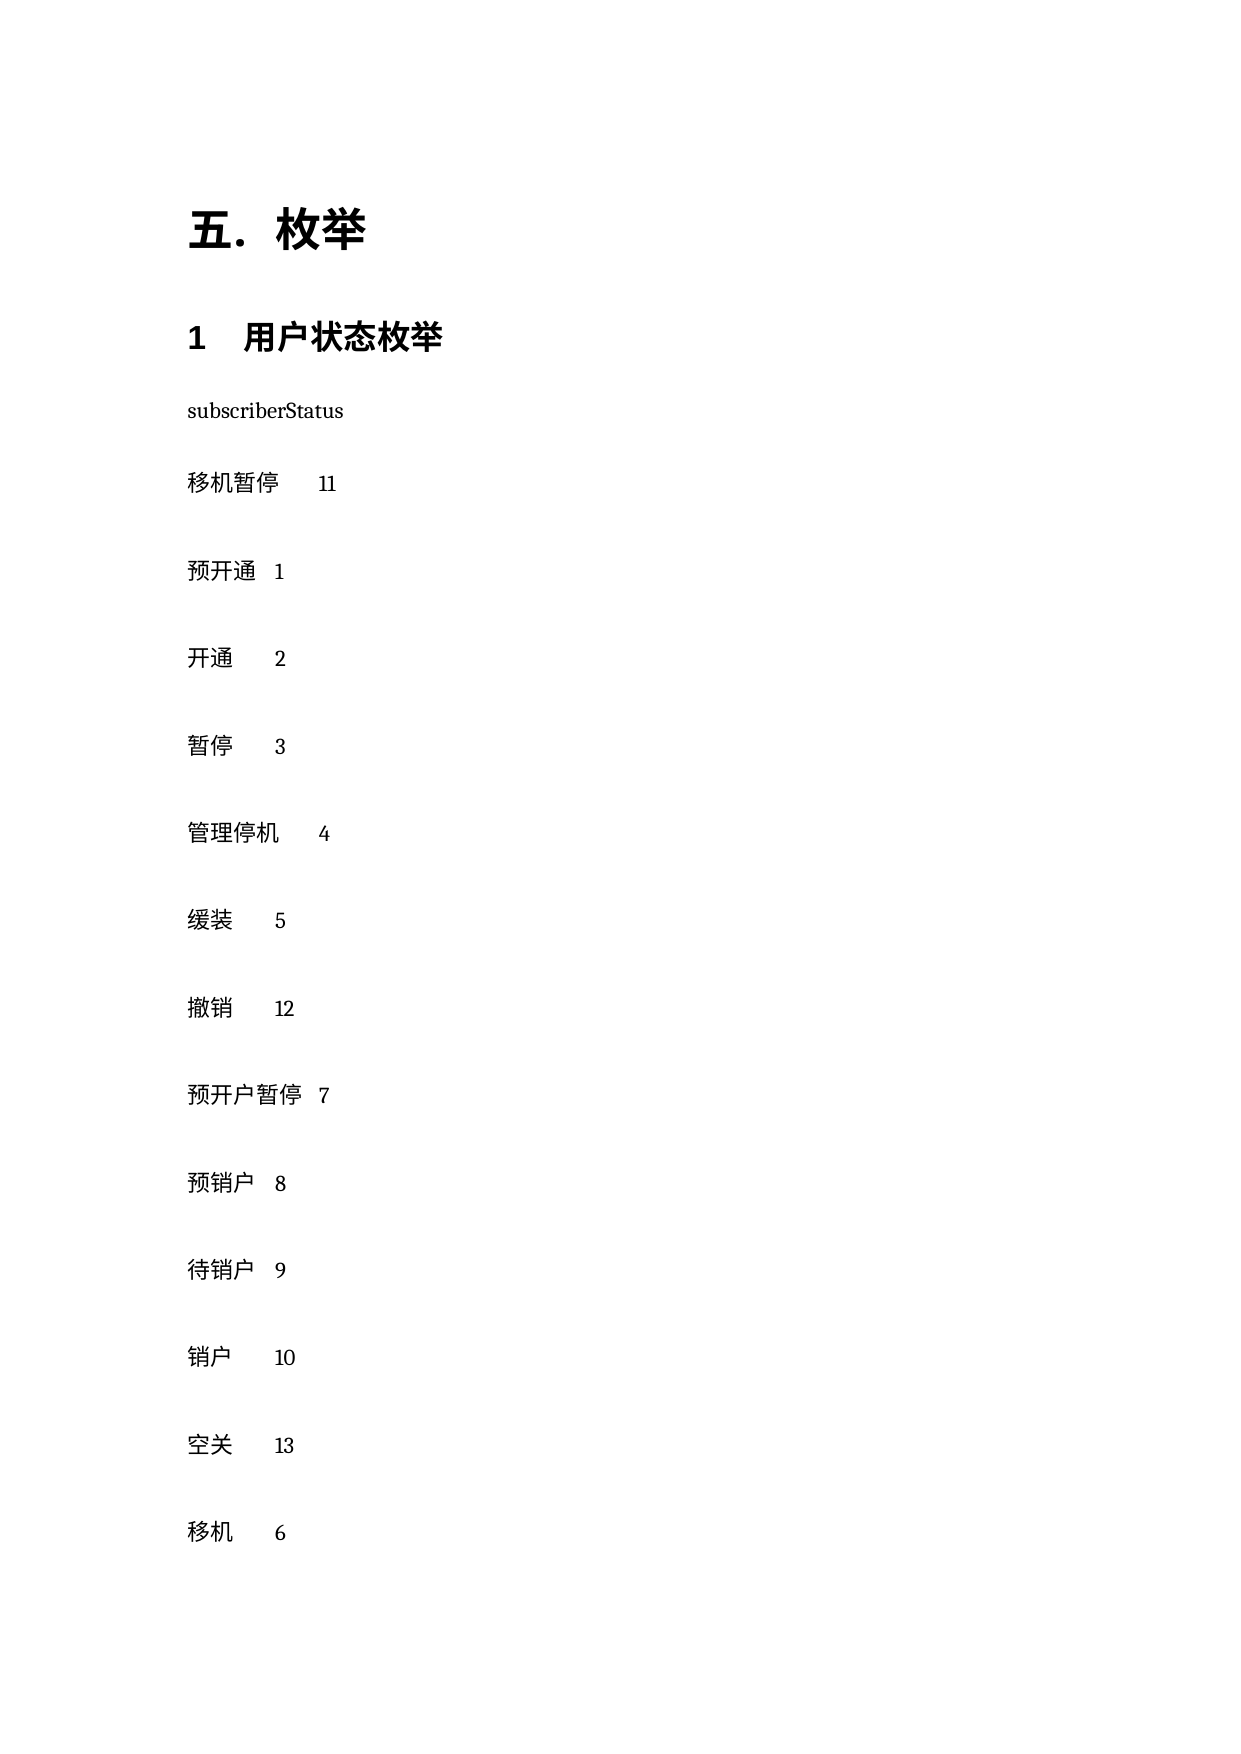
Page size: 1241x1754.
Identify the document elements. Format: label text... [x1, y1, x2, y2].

text 开通 2 [187, 624, 1053, 689]
text 移机暂停 11 [187, 449, 1053, 514]
text 预开通 1 [187, 537, 1053, 602]
text 移机 6 [187, 1498, 1053, 1563]
text 空关 13 [187, 1411, 1053, 1476]
subtitle 枚举 [187, 178, 1053, 276]
text 管理停机 4 [187, 799, 1053, 864]
text 缓装 5 [187, 886, 1053, 951]
text 待销户 9 [187, 1236, 1053, 1301]
subtitle 用户状态枚举 [187, 303, 1053, 368]
text 暂停 3 [187, 712, 1053, 777]
text 预开户暂停 7 [187, 1061, 1053, 1126]
text subscriberStatus [187, 395, 1053, 427]
text 预销户 8 [187, 1149, 1053, 1214]
text 撤销 12 [187, 974, 1053, 1039]
text 销户 10 [187, 1323, 1053, 1388]
